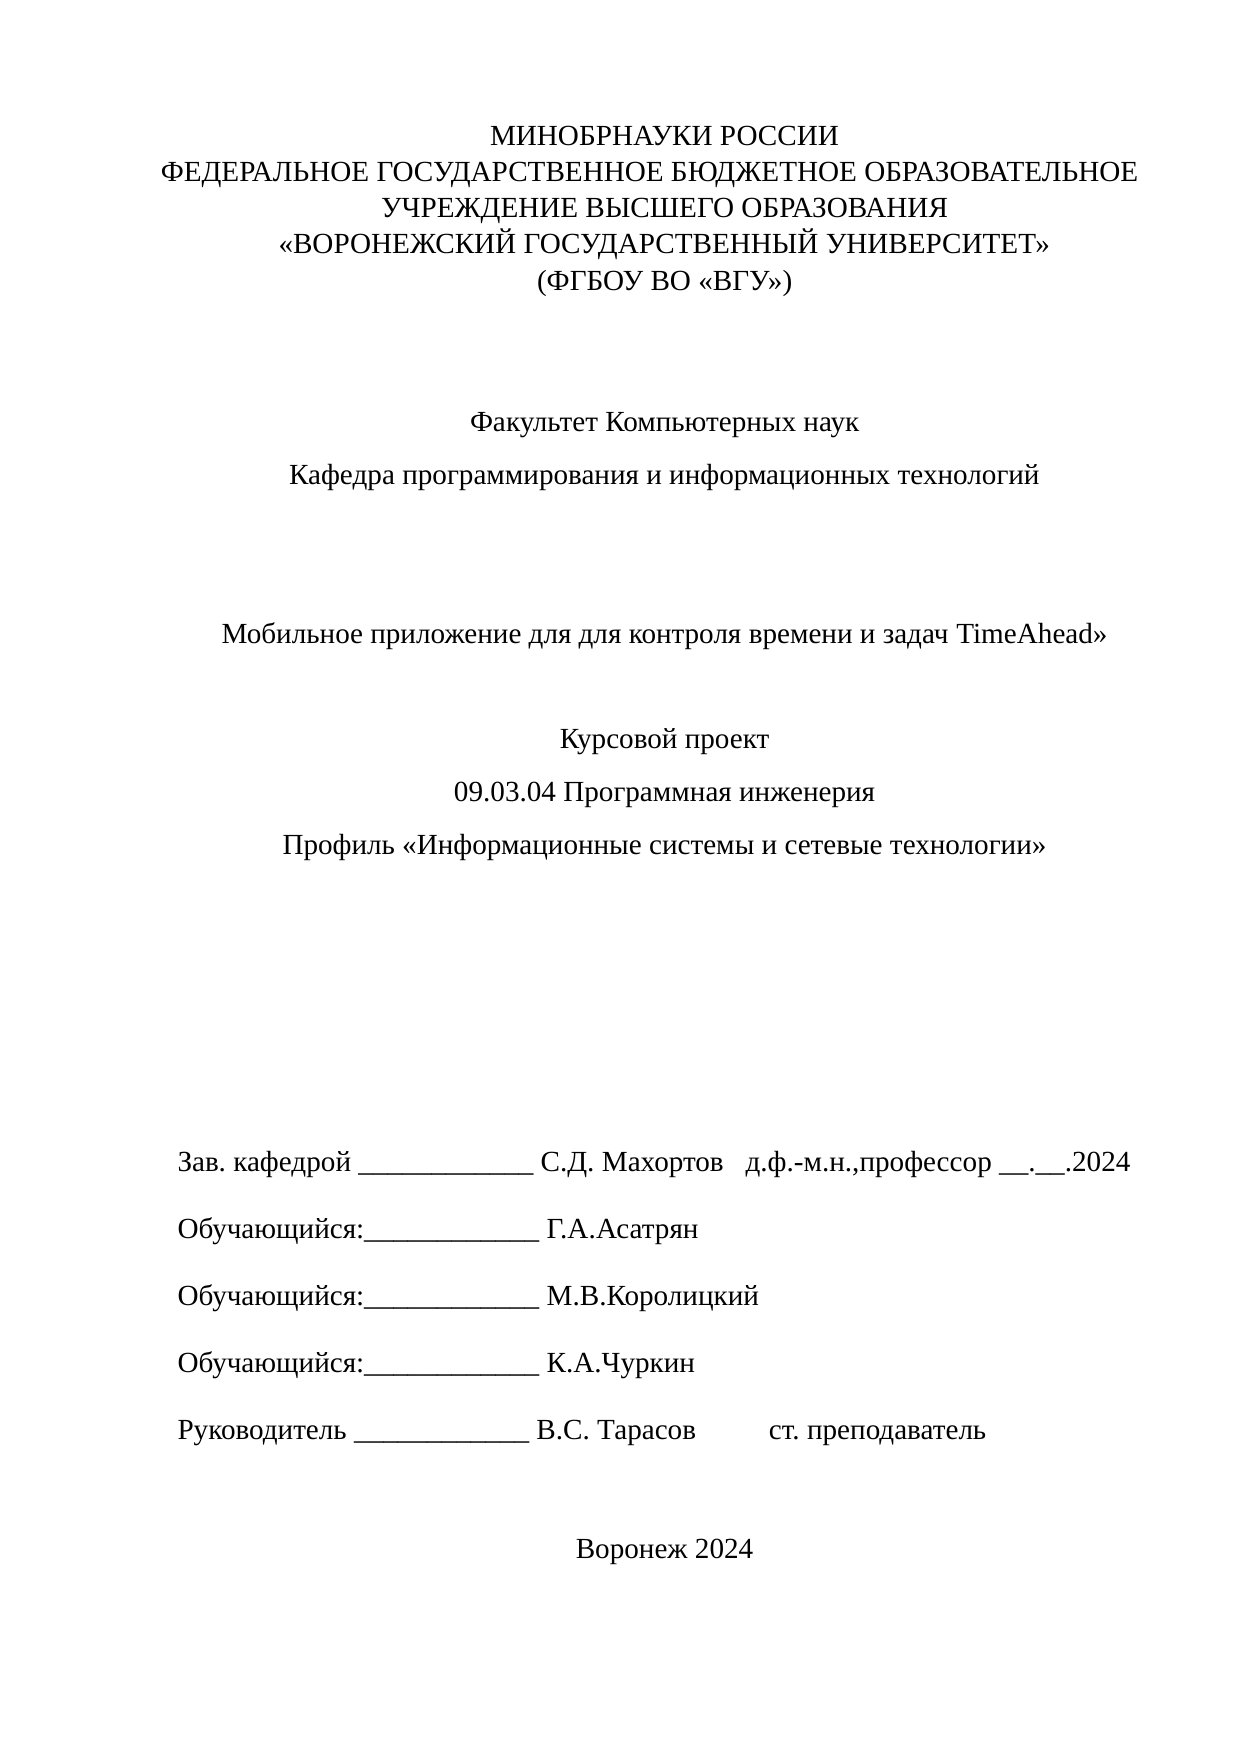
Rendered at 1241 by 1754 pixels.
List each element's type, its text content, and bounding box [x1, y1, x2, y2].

text Профиль «Информационные системы и сетевые технологии» [177, 827, 1152, 861]
text Мобильное приложение для для контроля времени и задач TimeAhead» [177, 616, 1152, 649]
text Воронеж 2024 [177, 1532, 1152, 1565]
text МИНОБРНАУКИ РОССИИ [177, 118, 1152, 152]
text Руководитель ____________ В.С. Тарасов ст. преподаватель [177, 1412, 1152, 1445]
text УЧРЕЖДЕНИЕ ВЫСШЕГО ОБРАЗОВАНИЯ [177, 190, 1152, 224]
text Зав. кафедрой ____________ С.Д. Махортов д.ф.-м.н.,профессор __.__.2024 [177, 1144, 1152, 1177]
text Обучающийся:____________ М.В.Королицкий [177, 1278, 1152, 1311]
text ФЕДЕРАЛЬНОЕ ГОСУДАРСТВЕННОЕ БЮДЖЕТНОЕ ОБРАЗОВАТЕЛЬНОЕ [148, 154, 1152, 188]
text Обучающийся:____________ Г.А.Асатрян [177, 1211, 1152, 1244]
text (ФГБОУ ВО «ВГУ») [177, 263, 1152, 296]
text 09.03.04 Программная инженерия [177, 774, 1152, 808]
text Обучающийся:____________ К.А.Чуркин [177, 1345, 1152, 1378]
text Кафедра программирования и информационных технологий [177, 457, 1152, 491]
text Курсовой проект [177, 721, 1152, 755]
text «ВОРОНЕЖСКИЙ ГОСУДАРСТВЕННЫЙ УНИВЕРСИТЕТ» [177, 227, 1152, 260]
text Факультет Компьютерных наук [177, 404, 1152, 438]
